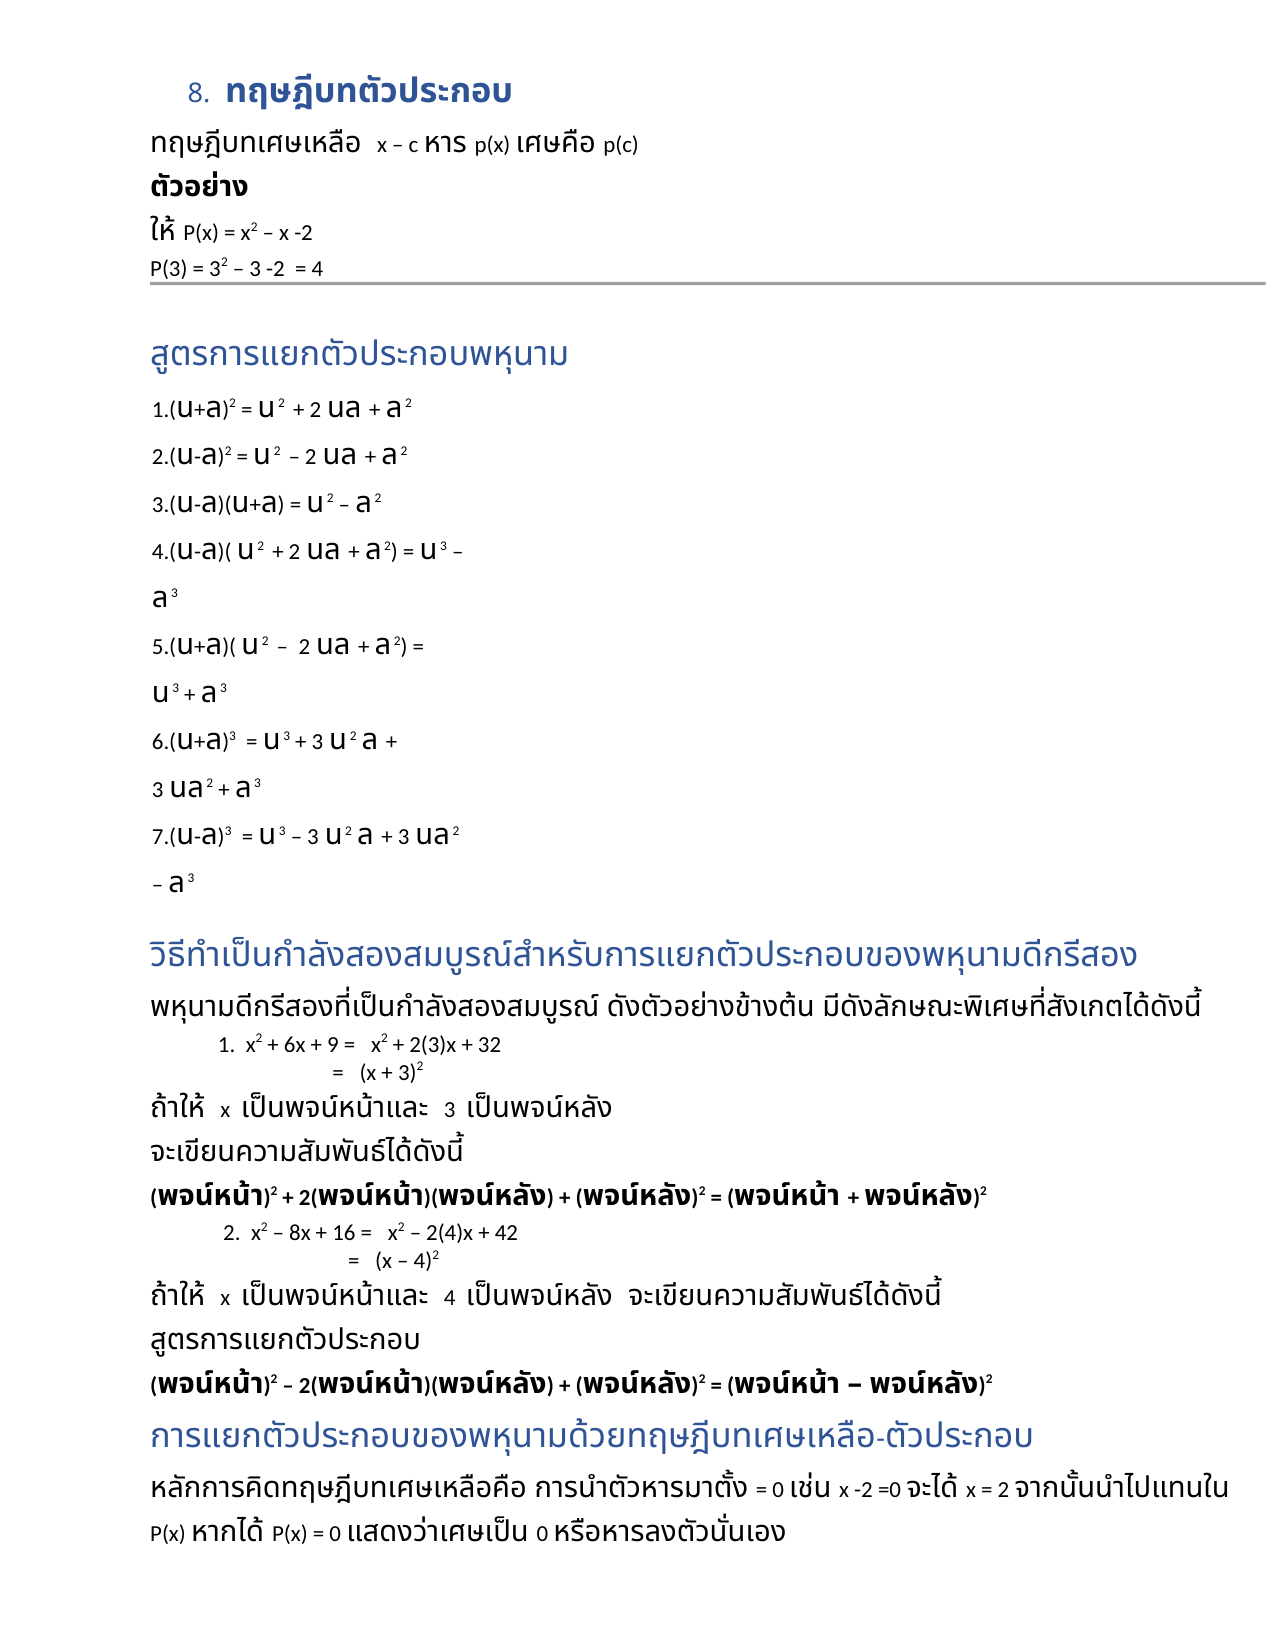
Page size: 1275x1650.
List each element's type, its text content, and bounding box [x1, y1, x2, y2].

text (พจน์หน้า)2 + 2(พจน์หน้า)(พจน์หลัง) + (พจน์หลัง)2 = (พจน์หน้า + พจน์หลัง)2 [150, 1174, 1266, 1218]
subtitle สูตรการแยกตัวประกอบพหุนาม [150, 329, 1266, 381]
subtitle วิธีทำเป็นกำลังสองสมบูรณ์สำหรับการแยกตัวประกอบของพหุนามดีกรีสอง [150, 930, 1266, 982]
text = (x + 3)2 ถ้าให้ x เป็นพจน์หน้าและ 3 เป็นพจน์หลัง จะเขียนความสัมพันธ์ได้ดังนี้ [150, 1058, 1266, 1174]
text ถ้าให้ x เป็นพจน์หน้าและ 4 เป็นพจน์หลัง จะเขียนความสัมพันธ์ได้ดังนี้ สูตรการแยกตัวประกอบ (พจน์หน้า)2 – 2(พจน์หน้า)(พจน์หลัง) + (พจน์หลัง)2 = (พจน์หน้า – พจน์หลัง)2 [150, 1274, 1266, 1406]
text ทฤษฎีบทเศษเหลือ x – c หาร p(x) เศษคือ p(c) [150, 122, 1266, 166]
text หลักการคิดทฤษฎีบทเศษเหลือคือ การนำตัวหารมาตั้ง = 0 เช่น x -2 =0 จะได้ x = 2 จากนั้นนำไปแทนใน P(x) หากได้ P(x) = 0 แสดงว่าเศษเป็น 0 หรือหารลงตัวนั่นเอง [150, 1467, 1266, 1555]
table_header 1.(น+ล)2 = น2 + 2นล + ล2 2.(น-ล)2 = น2 – 2นล + ล2 3.(น-ล)(น+ล) = น2 – ล2 4.(น-ล)( น2 + 2นล + ล2) = น3 – ล3 5.(น+ล)( น2 – 2นล + ล2) = น3 + ล3 6.(น+ล)3 = น3 + 3น2 ล + 3นล2 + ล3 7.(น-ล)3 = น3 – 3น2 ล + 3นล2 – ล3 [150, 385, 465, 926]
text 2. x2 – 8x + 16 = x2 – 2(4)x + 42 [150, 1218, 1266, 1246]
subtitle การแยกตัวประกอบของพหุนามด้วยทฤษฎีบทเศษเหลือ-ตัวประกอบ [150, 1411, 1266, 1463]
text ตัวอย่าง ให้ P(x) = x2 – x -2 [150, 166, 1266, 254]
subtitle ทฤษฎีบทตัวประกอบ [187, 66, 1266, 118]
text P(3) = 32 – 3 -2 = 4 [150, 254, 1266, 281]
text = (x – 4)2 [150, 1246, 1266, 1274]
text พหุนามดีกรีสองที่เป็นกำลังสองสมบูรณ์ ดังตัวอย่างข้างต้น มีดังลักษณะพิเศษที่สังเกตได้ดังนี้ [150, 986, 1266, 1030]
text 1. x2 + 6x + 9 = x2 + 2(3)x + 32 [150, 1030, 1266, 1058]
